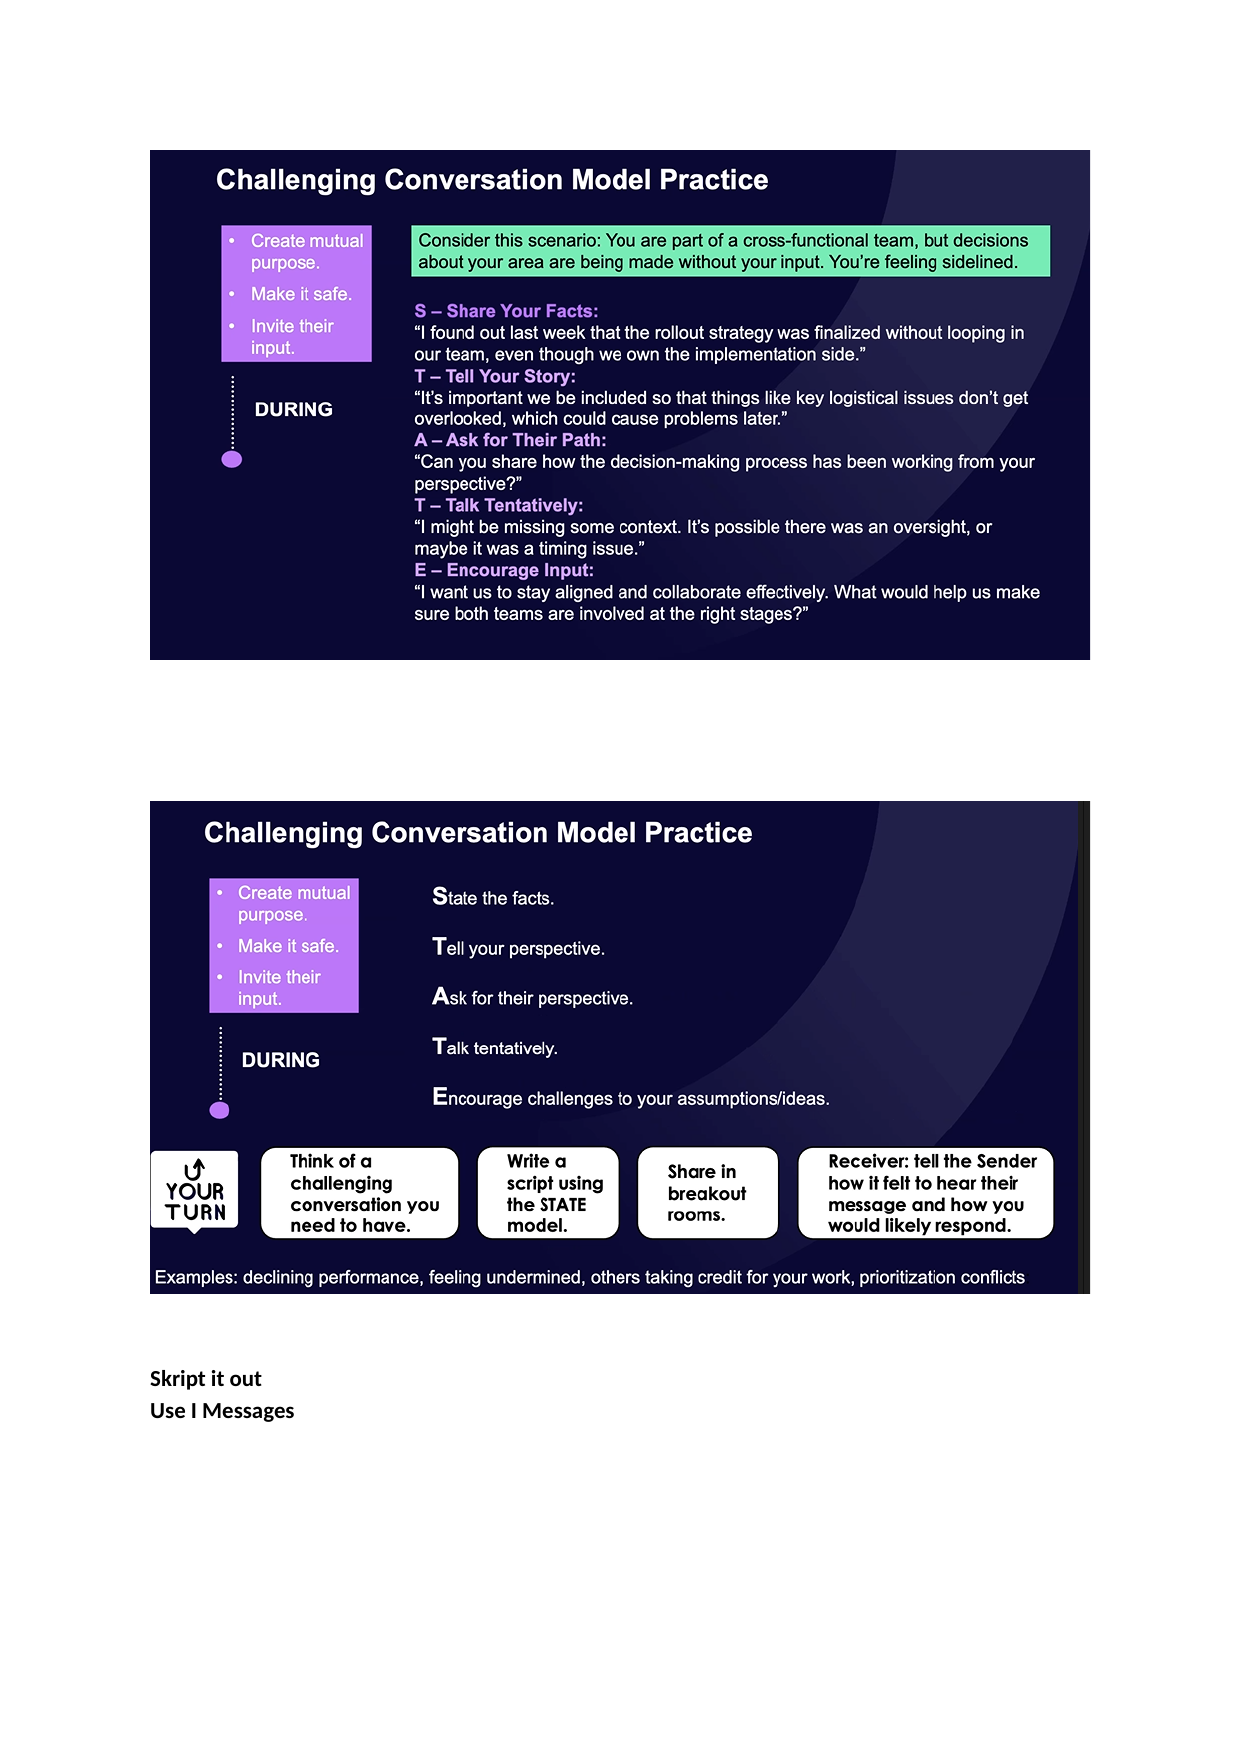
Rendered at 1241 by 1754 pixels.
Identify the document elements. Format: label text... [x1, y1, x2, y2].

text Skript it out Use I Messages [150, 1364, 1090, 1424]
picture [150, 801, 1091, 1294]
picture [150, 150, 1091, 660]
